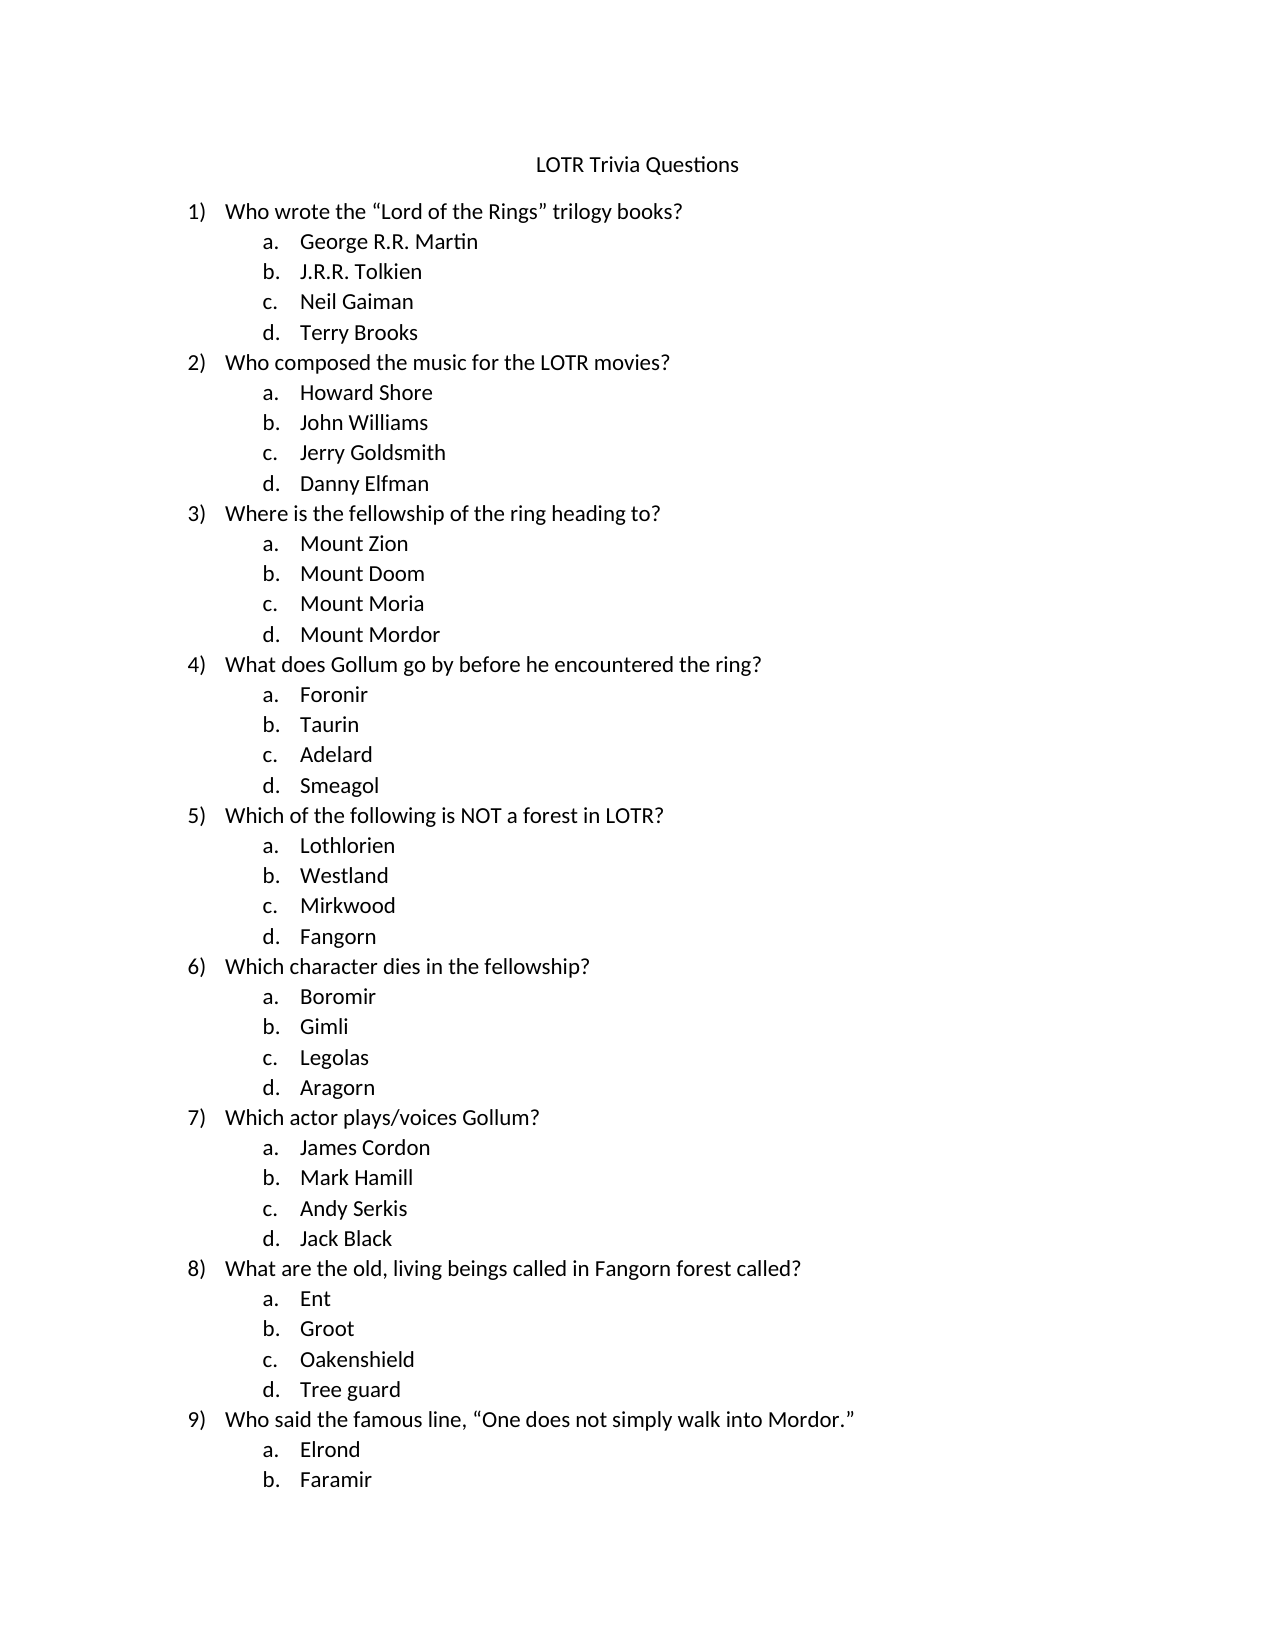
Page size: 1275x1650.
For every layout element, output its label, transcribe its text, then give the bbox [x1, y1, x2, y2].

list What does Gollum go by before he encountered the ring? [187, 650, 1125, 678]
list Who said the famous line, “One does not simply walk into Mordor.” [187, 1405, 1125, 1433]
list Howard Shore [262, 378, 1125, 406]
text LOTR Trivia Questions [150, 150, 1125, 178]
list Faramir [262, 1466, 1125, 1494]
list Mount Doom [262, 559, 1125, 587]
list Fangorn [262, 922, 1125, 950]
list Smeagol [262, 771, 1125, 799]
list Mount Moria [262, 589, 1125, 618]
list Who wrote the “Lord of the Rings” trilogy books? [187, 197, 1125, 225]
list Foronir [262, 680, 1125, 708]
list Mirkwood [262, 892, 1125, 920]
list George R.R. Martin [262, 227, 1125, 255]
list John Williams [262, 408, 1125, 436]
list Which of the following is NOT a forest in LOTR? [187, 801, 1125, 829]
list Lothlorien [262, 831, 1125, 859]
list Ent [262, 1284, 1125, 1312]
list Who composed the music for the LOTR movies? [187, 348, 1125, 376]
list Jerry Goldsmith [262, 438, 1125, 467]
list Neil Gaiman [262, 287, 1125, 316]
list Oakenshield [262, 1345, 1125, 1373]
list Elrond [262, 1435, 1125, 1463]
list Terry Brooks [262, 318, 1125, 346]
list Andy Serkis [262, 1194, 1125, 1222]
list Jack Black [262, 1224, 1125, 1252]
list Boromir [262, 982, 1125, 1010]
list Mount Mordor [262, 620, 1125, 648]
list Which actor plays/voices Gollum? [187, 1103, 1125, 1131]
list Westland [262, 861, 1125, 889]
list James Cordon [262, 1133, 1125, 1161]
list Aragorn [262, 1073, 1125, 1101]
list Mark Hamill [262, 1163, 1125, 1192]
list Tree guard [262, 1375, 1125, 1403]
list Adelard [262, 741, 1125, 769]
list Where is the fellowship of the ring heading to? [187, 499, 1125, 527]
list J.R.R. Tolkien [262, 257, 1125, 285]
list Taurin [262, 710, 1125, 738]
list Gimli [262, 1012, 1125, 1041]
list Mount Zion [262, 529, 1125, 557]
list Danny Elfman [262, 469, 1125, 497]
list Legolas [262, 1043, 1125, 1071]
list Groot [262, 1314, 1125, 1343]
list What are the old, living beings called in Fangorn forest called? [187, 1254, 1125, 1282]
list Which character dies in the fellowship? [187, 952, 1125, 980]
